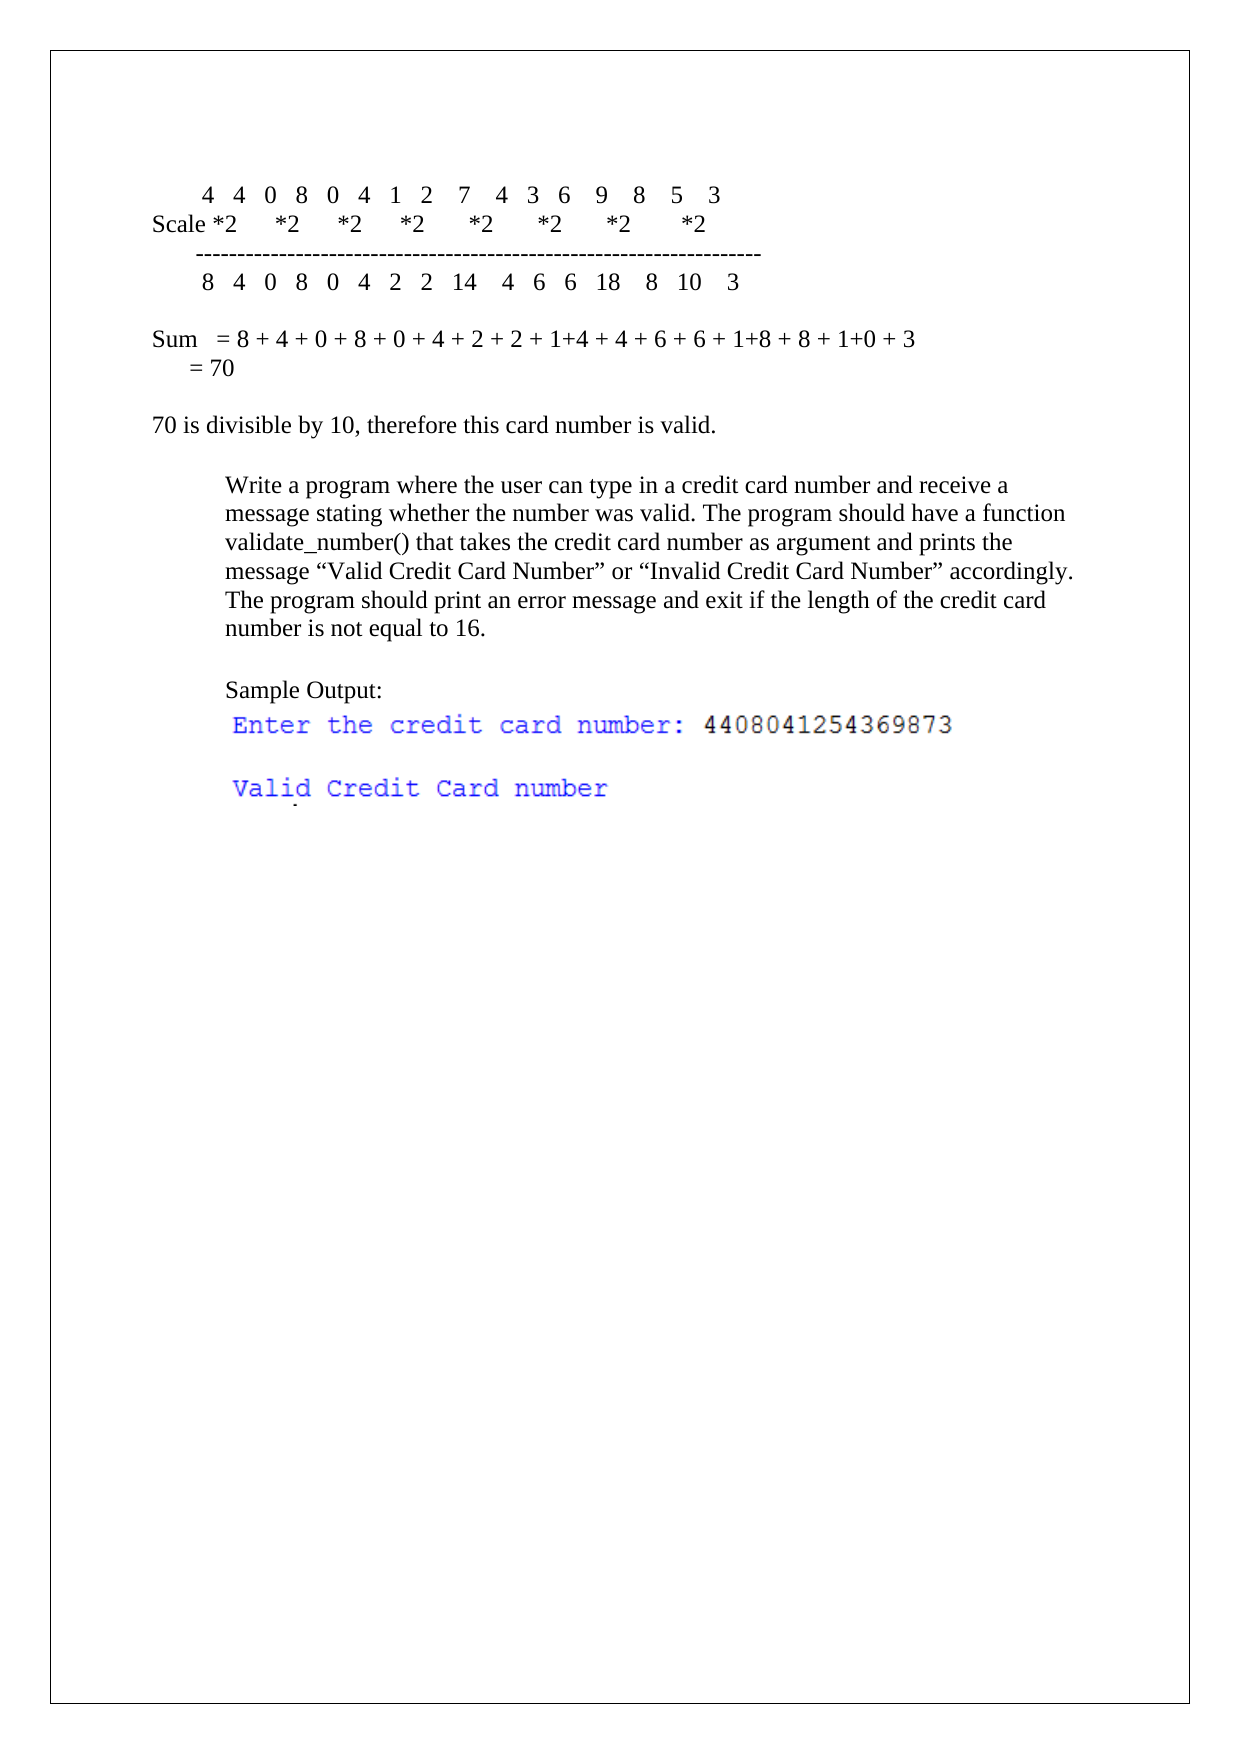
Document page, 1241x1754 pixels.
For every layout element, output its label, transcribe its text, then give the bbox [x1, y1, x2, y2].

picture [225, 708, 1088, 806]
list Write a program where the user can type in a credit card number and receive a message stating whether the number was valid. The program should have a function validate_number() that takes the credit card number as argument and prints the message “Valid Credit Card Number” or “Invalid Credit Card Number” accordingly. The program should print an error message and exit if the length of the credit card number is not equal to 16. [225, 470, 1090, 642]
list Sample Output: [225, 675, 1090, 704]
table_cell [150, 150, 923, 441]
